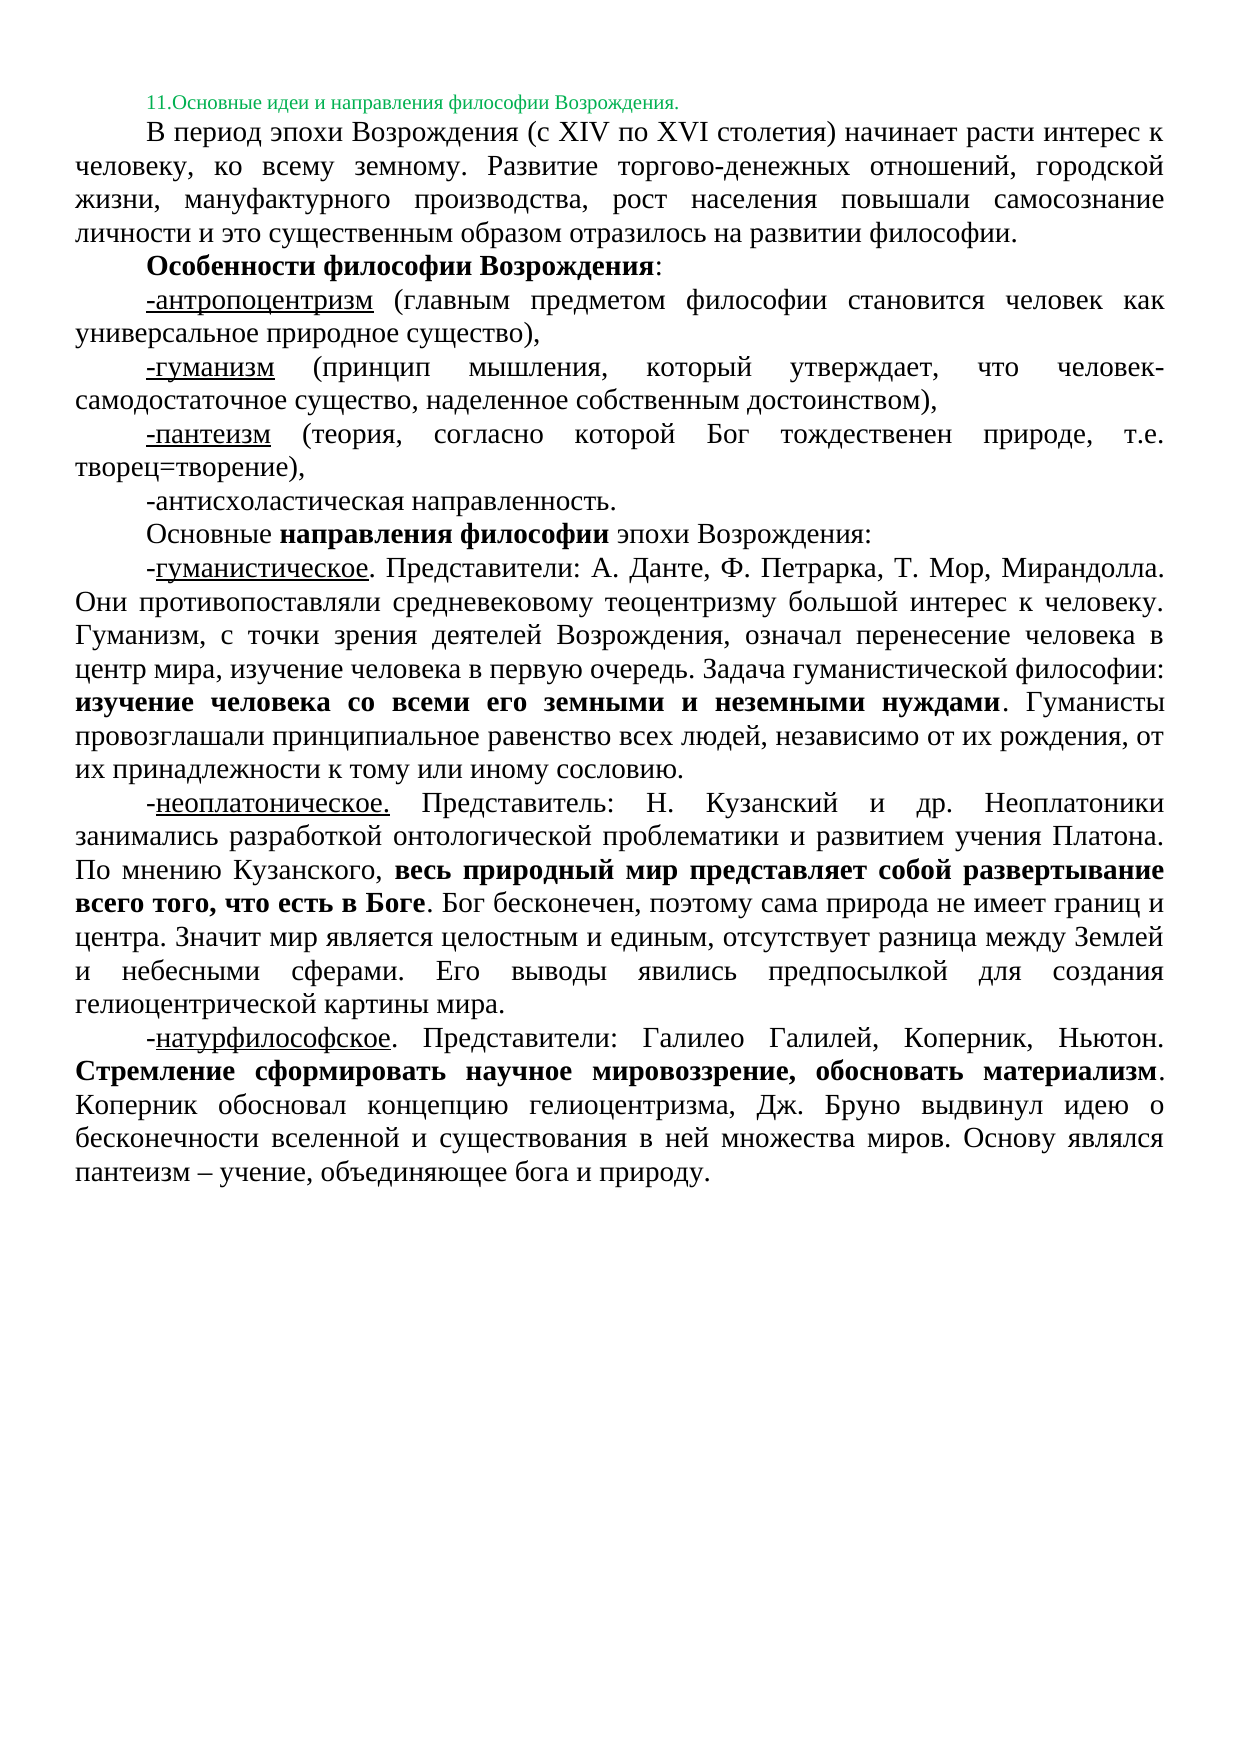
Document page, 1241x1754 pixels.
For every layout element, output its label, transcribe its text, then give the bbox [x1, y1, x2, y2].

text -пантеизм (теория, согласно которой Бог тождественен природе, т.е. творец=творение), [75, 416, 1165, 483]
text 11.Основные идеи и направления философии Возрождения. [75, 90, 1165, 114]
text Основные направления философии эпохи Возрождения: [75, 517, 1165, 550]
text -гуманистическое. Представители: А. Данте, Ф. Петрарка, Т. Мор, Мирандолла. Они противопоставляли средневековому теоцентризму большой интерес к человеку. Гуманизм, с точки зрения деятелей Возрождения, означал перенесение человека в центр мира, изучение человека в первую очередь. Задача гуманистической философии: изучение человека со всеми его земными и неземными нуждами. Гуманисты провозглашали принципиальное равенство всех людей, независимо от их рождения, от их принадлежности к тому или иному сословию. [75, 550, 1165, 785]
text -натурфилософское. Представители: Галилео Галилей, Коперник, Ньютон. Стремление сформировать научное мировоззрение, обосновать материализм. Коперник обосновал концепцию гелиоцентризма, Дж. Бруно выдвинул идею о бесконечности вселенной и существования в ней множества миров. Основу являлся пантеизм – учение, объединяющее бога и природу. [75, 1020, 1165, 1187]
text В период эпохи Возрождения (с XIV по XVI столетия) начинает расти интерес к человеку, ко всему земному. Развитие торгово-денежных отношений, городской жизни, мануфактурного производства, рост населения повышали самосознание личности и это существенным образом отразилось на развитии философии. [75, 114, 1165, 248]
text -антисхоластическая направленность. [75, 483, 1165, 517]
text Особенности философии Возрождения: [75, 248, 1165, 282]
text -антропоцентризм (главным предметом философии становится человек как универсальное природное существо), [75, 282, 1165, 349]
text -гуманизм (принцип мышления, который утверждает, что человек-самодостаточное существо, наделенное собственным достоинством), [75, 349, 1165, 416]
text -неоплатоническое. Представитель: Н. Кузанский и др. Неоплатоники занимались разработкой онтологической проблематики и развитием учения Платона. По мнению Кузанского, весь природный мир представляет собой развертывание всего того, что есть в Боге. Бог бесконечен, поэтому сама природа не имеет границ и центра. Значит мир является целостным и единым, отсутствует разница между Землей и небесными сферами. Его выводы явились предпосылкой для создания гелиоцентрической картины мира. [75, 785, 1165, 1020]
